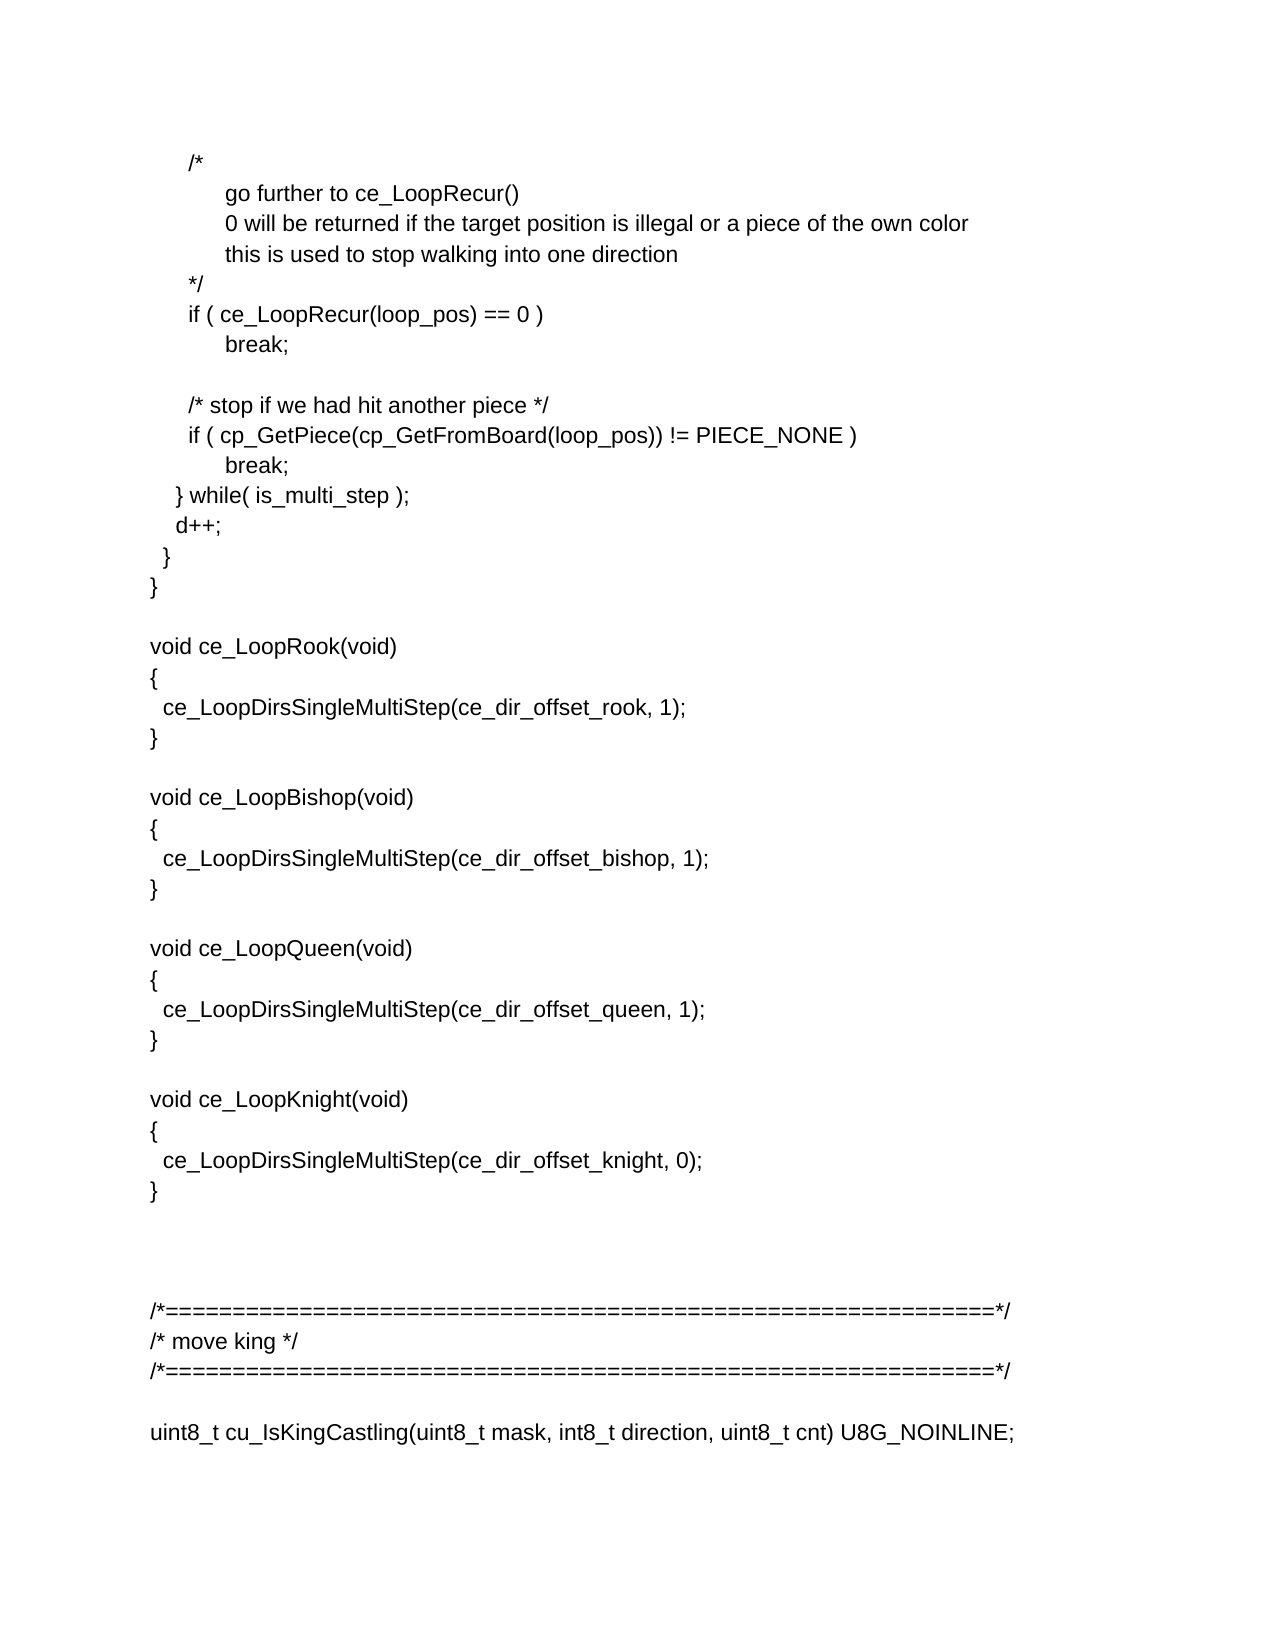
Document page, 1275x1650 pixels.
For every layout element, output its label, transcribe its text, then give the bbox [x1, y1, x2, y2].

text break; [150, 452, 1125, 478]
text go further to ce_LoopRecur() [150, 180, 1125, 207]
text ce_LoopDirsSingleMultiStep(ce_dir_offset_knight, 0); [150, 1147, 1125, 1173]
text /*==============================================================*/ [150, 1358, 1125, 1385]
text ce_LoopDirsSingleMultiStep(ce_dir_offset_queen, 1); [150, 996, 1125, 1022]
text uint8_t cu_IsKingCastling(uint8_t mask, int8_t direction, uint8_t cnt) U8G_NOINLINE; [150, 1419, 1125, 1445]
text /*==============================================================*/ [150, 1298, 1125, 1324]
text /* move king */ [150, 1328, 1125, 1354]
text */ [150, 271, 1125, 297]
text ce_LoopDirsSingleMultiStep(ce_dir_offset_bishop, 1); [150, 845, 1125, 871]
text } [150, 875, 1125, 901]
text /* [150, 150, 1125, 176]
text if ( ce_LoopRecur(loop_pos) == 0 ) [150, 301, 1125, 327]
text } [150, 724, 1125, 750]
text void ce_LoopRook(void) [150, 633, 1125, 660]
text } [150, 1026, 1125, 1052]
text void ce_LoopBishop(void) [150, 784, 1125, 811]
text } [150, 573, 1125, 599]
text { [150, 814, 1125, 841]
text ce_LoopDirsSingleMultiStep(ce_dir_offset_rook, 1); [150, 694, 1125, 720]
text { [150, 966, 1125, 992]
text break; [150, 331, 1125, 358]
text } [150, 543, 1125, 569]
text void ce_LoopQueen(void) [150, 935, 1125, 962]
text } [150, 1177, 1125, 1203]
text void ce_LoopKnight(void) [150, 1086, 1125, 1113]
text /* stop if we had hit another piece */ [150, 392, 1125, 418]
text { [150, 663, 1125, 690]
text } while( is_multi_step ); [150, 482, 1125, 509]
text { [150, 1117, 1125, 1143]
text d++; [150, 512, 1125, 539]
text 0 will be returned if the target position is illegal or a piece of the own color [150, 210, 1125, 237]
text this is used to stop walking into one direction [150, 241, 1125, 267]
text if ( cp_GetPiece(cp_GetFromBoard(loop_pos)) != PIECE_NONE ) [150, 422, 1125, 448]
